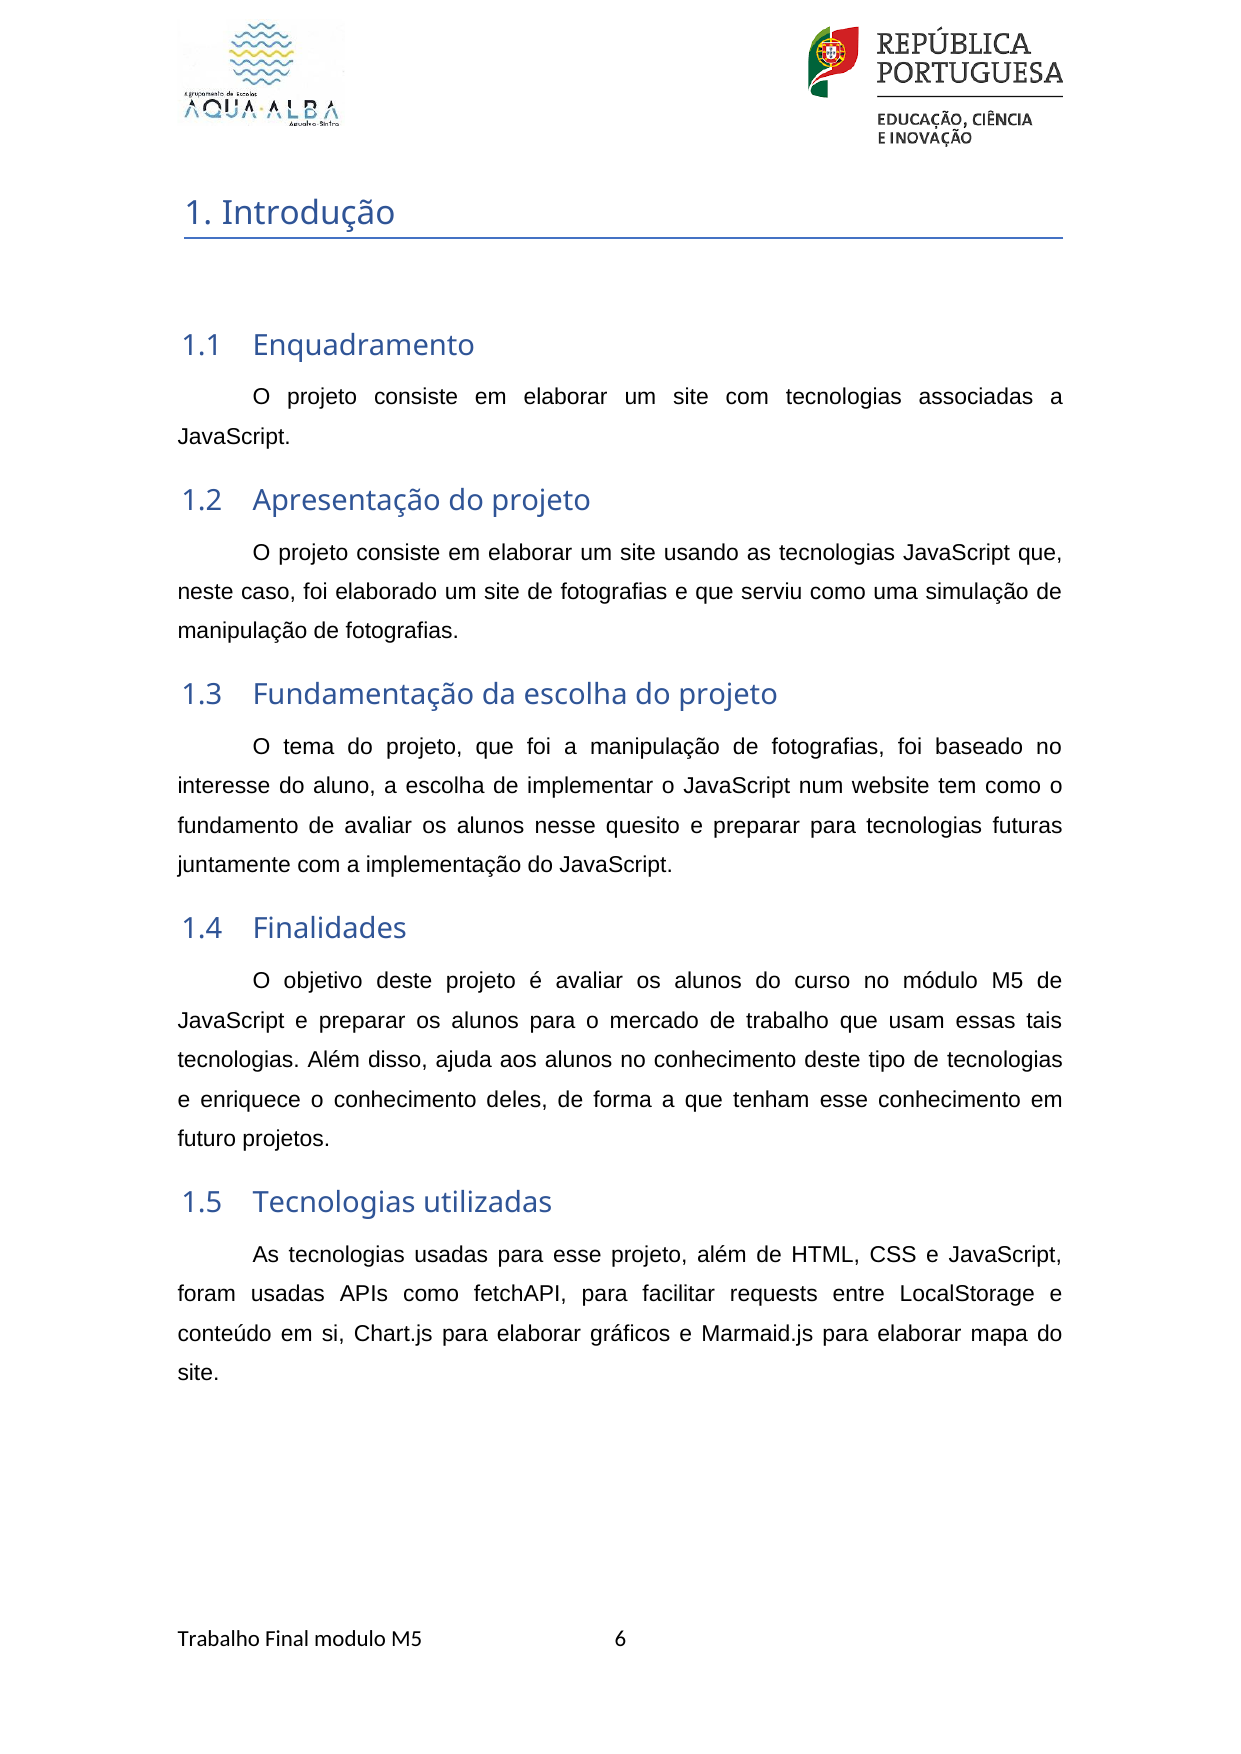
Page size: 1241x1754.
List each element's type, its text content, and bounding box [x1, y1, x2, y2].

subtitle Fundamentação da escolha do projeto [181, 673, 1063, 713]
text O objetivo deste projeto é avaliar os alunos do curso no módulo M5 de JavaScript e preparar os alunos para o mercado de trabalho que usam essas tais tecnologias. Além disso, ajuda aos alunos no conhecimento deste tipo de tecnologias e enriquece o conhecimento deles, de forma a que tenham esse conhecimento em futuro projetos. [177, 967, 1063, 1151]
text O projeto consiste em elaborar um site usando as tecnologias JavaScript que, neste caso, foi elaborado um site de fotografias e que serviu como uma simulação de manipulação de fotografias. [177, 538, 1063, 644]
text O tema do projeto, que foi a manipulação de fotografias, foi baseado no interesse do aluno, a escolha de implementar o JavaScript num website tem como o fundamento de avaliar os alunos nesse quesito e preparar para tecnologias futuras juntamente com a implementação do JavaScript. [177, 733, 1063, 878]
subtitle Apresentação do projeto [181, 479, 1063, 519]
picture [808, 26, 1063, 147]
subtitle Enquadramento [181, 324, 1063, 363]
subtitle Introdução [184, 189, 1063, 237]
text As tecnologias usadas para esse projeto, além de HTML, CSS e JavaScript, foram usadas APIs como fetchAPI, para facilitar requests entre LocalStorage e conteúdo em si, Chart.js para elaborar gráficos e Marmaid.js para elaborar mapa do site. [177, 1241, 1063, 1385]
text O projeto consiste em elaborar um site com tecnologias associadas a JavaScript. [177, 383, 1063, 449]
subtitle Finalidades [181, 908, 1063, 947]
subtitle Tecnologias utilizadas [181, 1181, 1063, 1221]
picture [177, 19, 345, 126]
